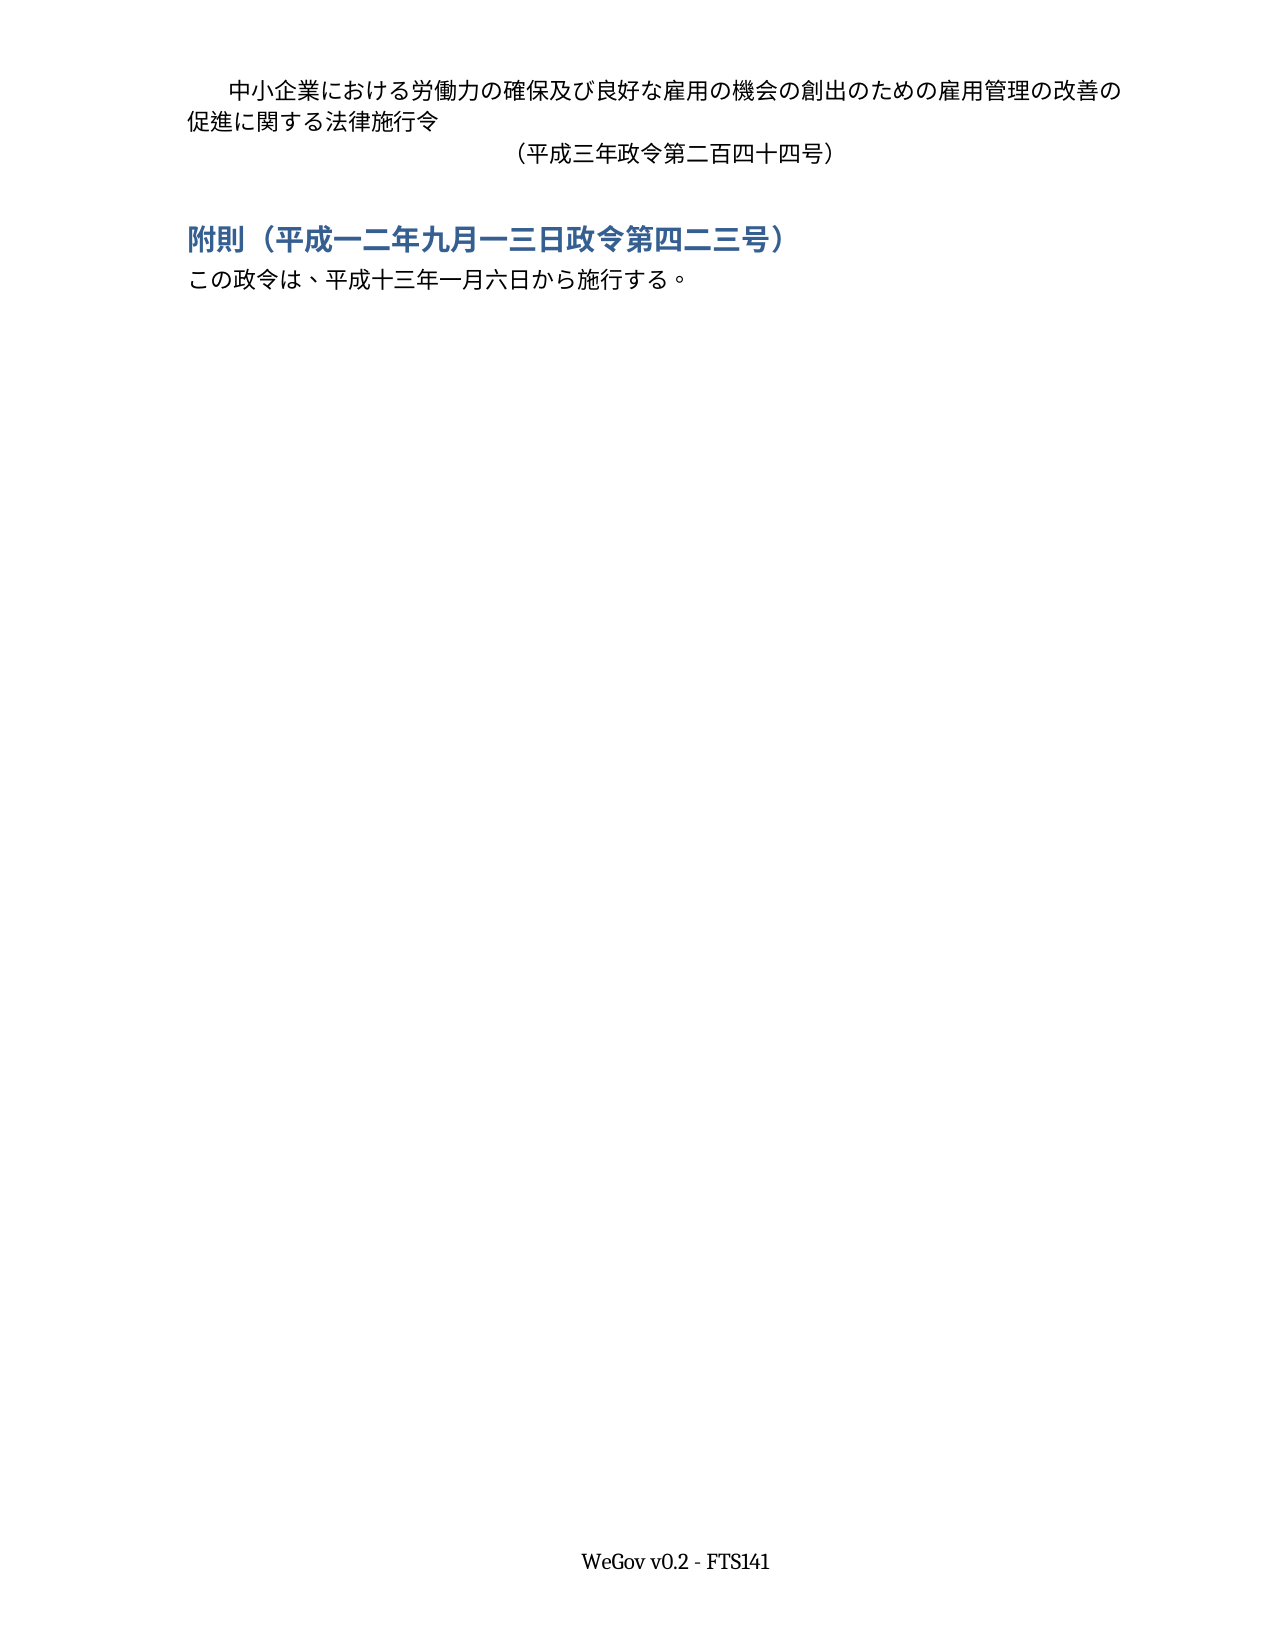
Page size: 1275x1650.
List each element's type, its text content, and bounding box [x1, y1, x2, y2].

text この政令は、平成十三年一月六日から施行する。 [187, 264, 1087, 296]
subtitle 附則（平成一二年九月一三日政令第四二三号） [187, 219, 1087, 258]
